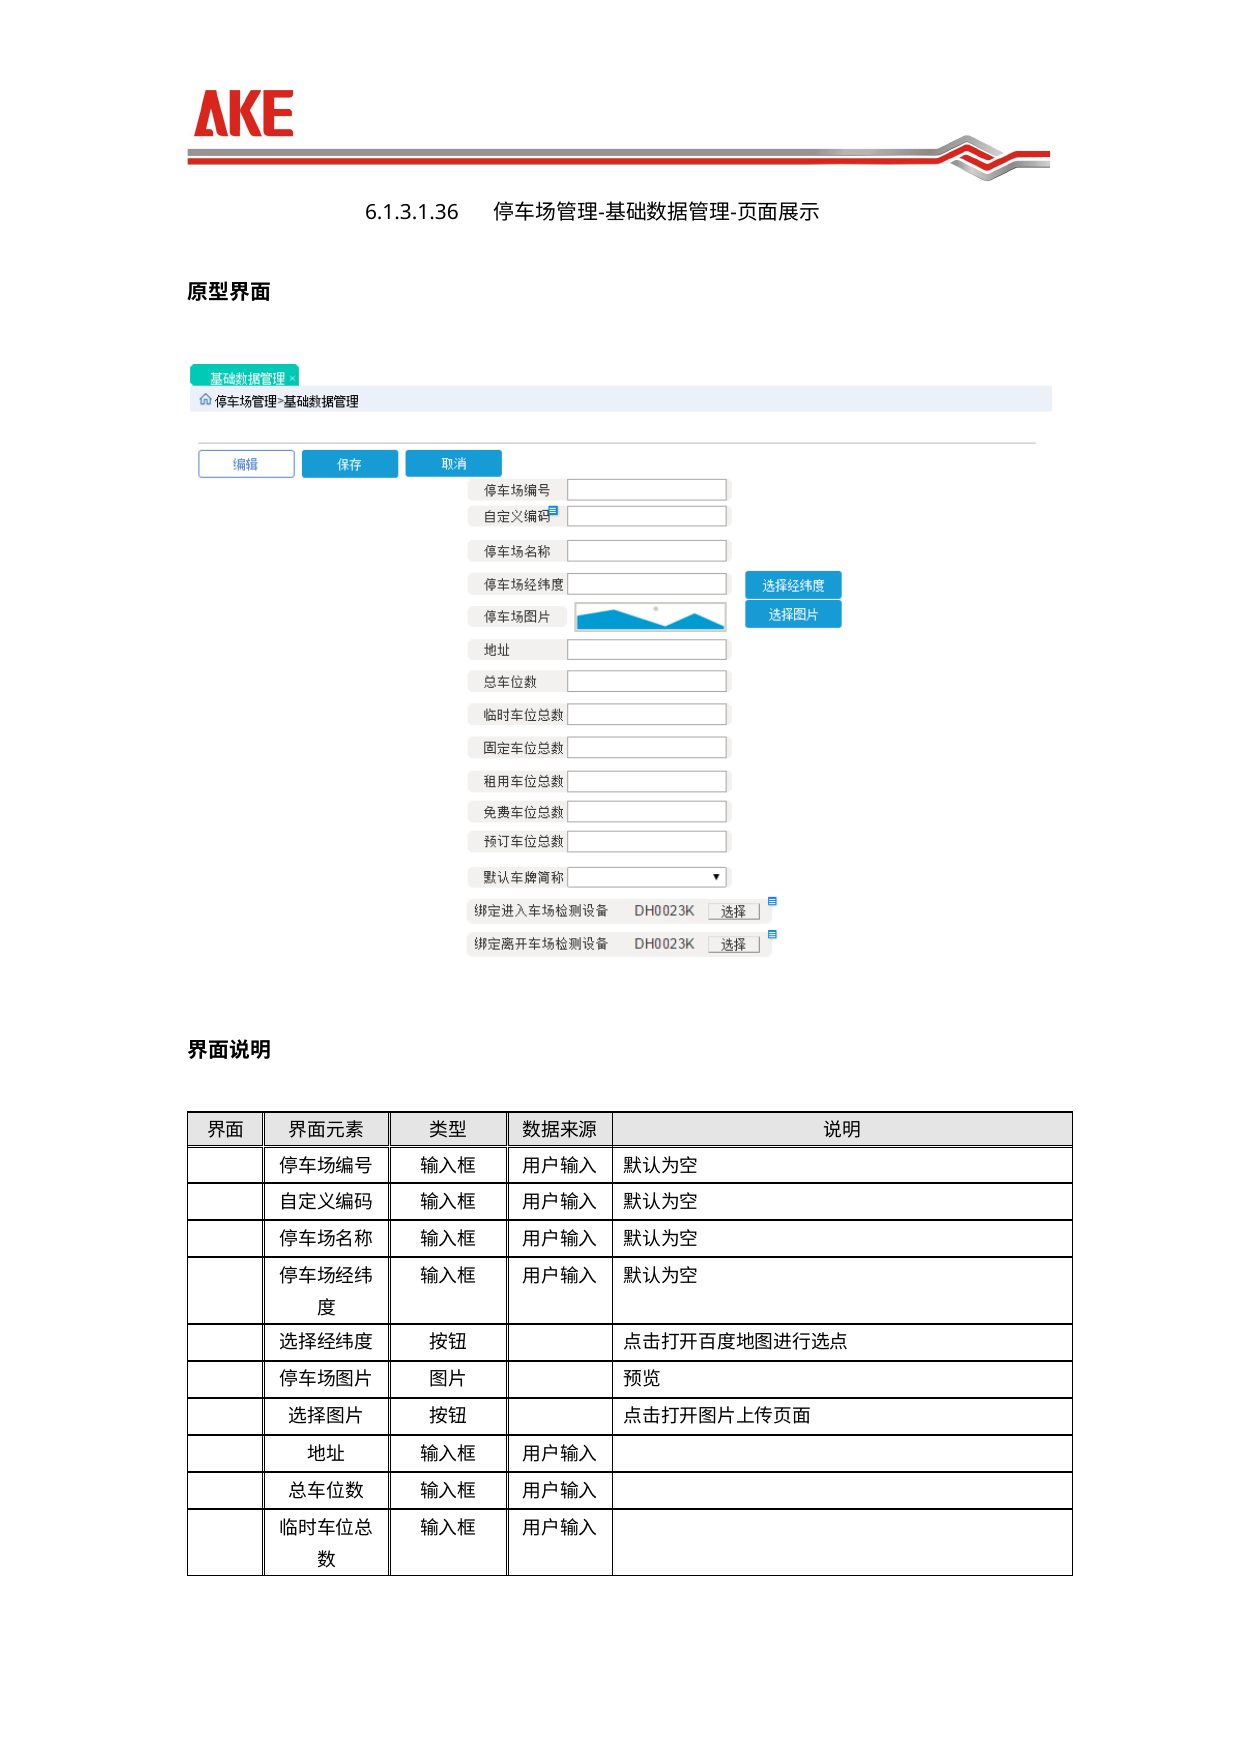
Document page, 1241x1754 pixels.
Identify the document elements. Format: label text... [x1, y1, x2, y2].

table_cell 默认为空 [613, 1221, 1072, 1256]
table_header 界面 [188, 1113, 262, 1145]
table_cell 点击打开图片上传页面 [613, 1399, 1072, 1434]
table_cell [613, 1473, 1072, 1508]
table_cell 输入框 [391, 1473, 506, 1508]
table_cell [188, 1399, 262, 1434]
table_cell 停车场经纬度 [265, 1258, 388, 1323]
table_cell [188, 1325, 262, 1360]
table_cell 默认为空 [613, 1184, 1072, 1219]
table_cell 临时车位总数 [265, 1510, 388, 1575]
table_cell 预览 [613, 1362, 1072, 1397]
table_cell 用户输入 [509, 1258, 612, 1323]
table_cell 输入框 [391, 1510, 506, 1575]
table_cell 按钮 [391, 1399, 506, 1434]
table_cell 按钮 [391, 1325, 506, 1360]
table_cell 输入框 [391, 1258, 506, 1323]
table_cell 默认为空 [613, 1148, 1072, 1182]
table_header 类型 [391, 1113, 506, 1145]
table_cell 地址 [265, 1436, 388, 1471]
table_cell [188, 1436, 262, 1471]
table_cell [613, 1436, 1072, 1471]
table_cell 用户输入 [509, 1148, 612, 1182]
table_cell 用户输入 [509, 1184, 612, 1219]
table_cell 用户输入 [509, 1436, 612, 1471]
table_cell [188, 1473, 262, 1508]
table_cell 用户输入 [509, 1473, 612, 1508]
table_cell 点击打开百度地图进行选点 [613, 1325, 1072, 1360]
table_cell 选择经纬度 [265, 1325, 388, 1360]
table_cell [613, 1510, 1072, 1575]
table_cell 选择图片 [265, 1399, 388, 1434]
table_cell 停车场编号 [265, 1148, 388, 1182]
table_cell 默认为空 [613, 1258, 1072, 1323]
table_header 说明 [613, 1113, 1072, 1145]
table_cell [188, 1184, 262, 1219]
table_cell [188, 1221, 262, 1256]
table_cell 停车场图片 [265, 1362, 388, 1397]
table_cell 用户输入 [509, 1221, 612, 1256]
table_cell [188, 1148, 262, 1182]
table_cell [509, 1325, 612, 1360]
table_cell [509, 1399, 612, 1434]
table_cell 停车场名称 [265, 1221, 388, 1256]
table_header 界面元素 [265, 1113, 388, 1145]
text 界面说明 [187, 1032, 1053, 1065]
table_cell 自定义编码 [265, 1184, 388, 1219]
subtitle 停车场管理-基础数据管理-页面展示 [365, 194, 1053, 227]
table_cell 图片 [391, 1362, 506, 1397]
table_cell 输入框 [391, 1221, 506, 1256]
table_cell 总车位数 [265, 1473, 388, 1508]
table_header 数据来源 [509, 1113, 612, 1145]
table_cell 输入框 [391, 1184, 506, 1219]
text 原型界面 [187, 274, 1053, 306]
table_cell 用户输入 [509, 1510, 612, 1575]
table_cell [188, 1258, 262, 1323]
table_cell 输入框 [391, 1148, 506, 1182]
table_cell 输入框 [391, 1436, 506, 1471]
table_cell [188, 1510, 262, 1575]
table_cell [509, 1362, 612, 1397]
picture [187, 90, 1050, 181]
table_cell [188, 1362, 262, 1397]
picture [187, 364, 1053, 959]
